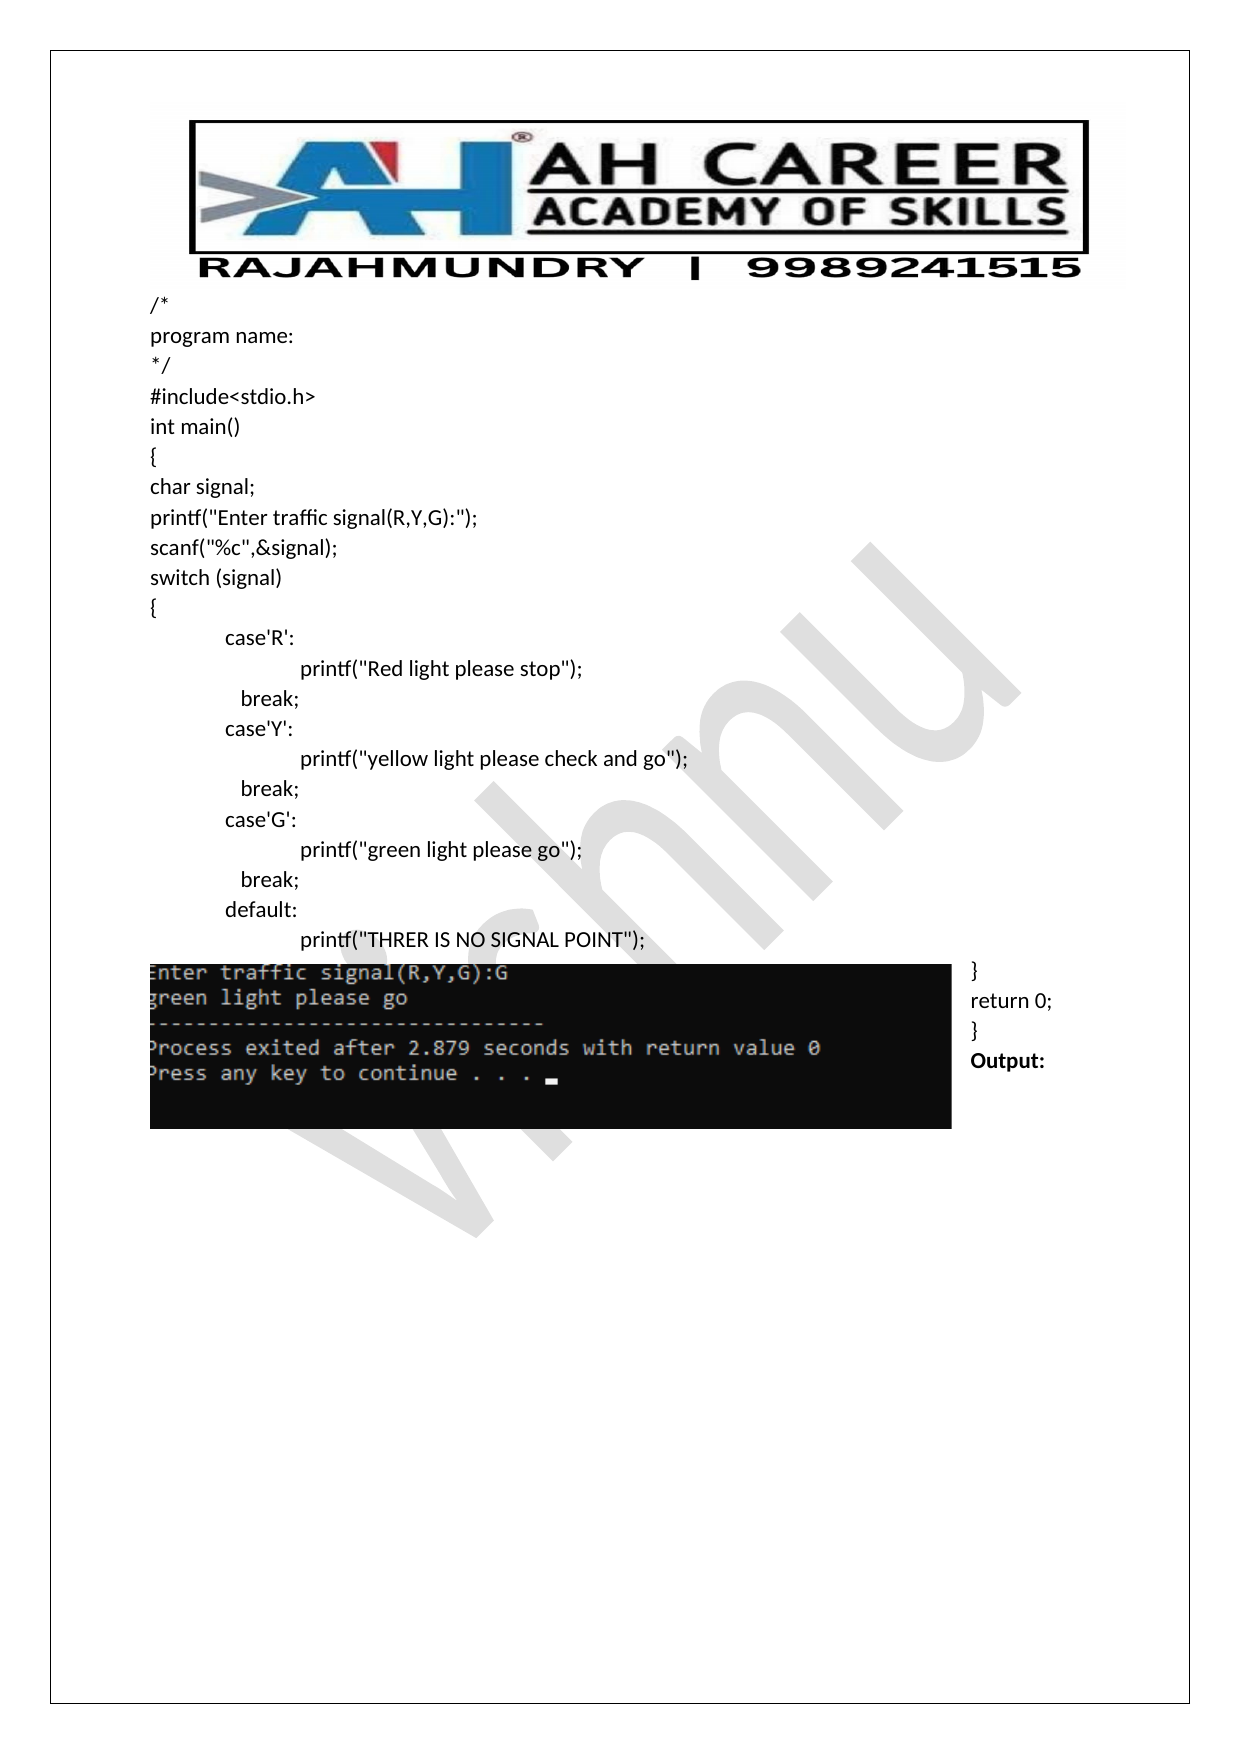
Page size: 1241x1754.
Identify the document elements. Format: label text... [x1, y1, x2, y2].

text char signal; [150, 472, 1090, 501]
text #include<stdio.h> [150, 382, 1090, 410]
picture [150, 101, 1127, 289]
text default: [150, 895, 1090, 923]
text /* [150, 150, 1090, 319]
text int main() [150, 412, 1090, 440]
text return 0; [952, 986, 1090, 1014]
text printf("Red light please stop"); [150, 654, 1090, 682]
text Output: [952, 1046, 1090, 1074]
text */ [150, 352, 1090, 380]
text break; [150, 774, 1090, 803]
text } [150, 956, 1090, 984]
text case'G': [150, 805, 1090, 833]
text printf("THRER IS NO SIGNAL POINT"); [150, 926, 1090, 954]
text printf("yellow light please check and go"); [150, 744, 1090, 772]
text } [952, 1016, 1090, 1044]
text printf("Enter traffic signal(R,Y,G):"); [150, 503, 1090, 531]
text break; [150, 684, 1090, 712]
text { [150, 442, 1090, 470]
text switch (signal) [150, 563, 1090, 591]
text printf("green light please go"); [150, 835, 1090, 863]
text case'R': [150, 623, 1090, 652]
text { [150, 593, 1090, 621]
text case'Y': [150, 714, 1090, 742]
text program name: [150, 321, 1090, 349]
text break; [150, 865, 1090, 893]
picture [150, 964, 952, 1129]
text scanf("%c",&signal); [150, 533, 1090, 561]
